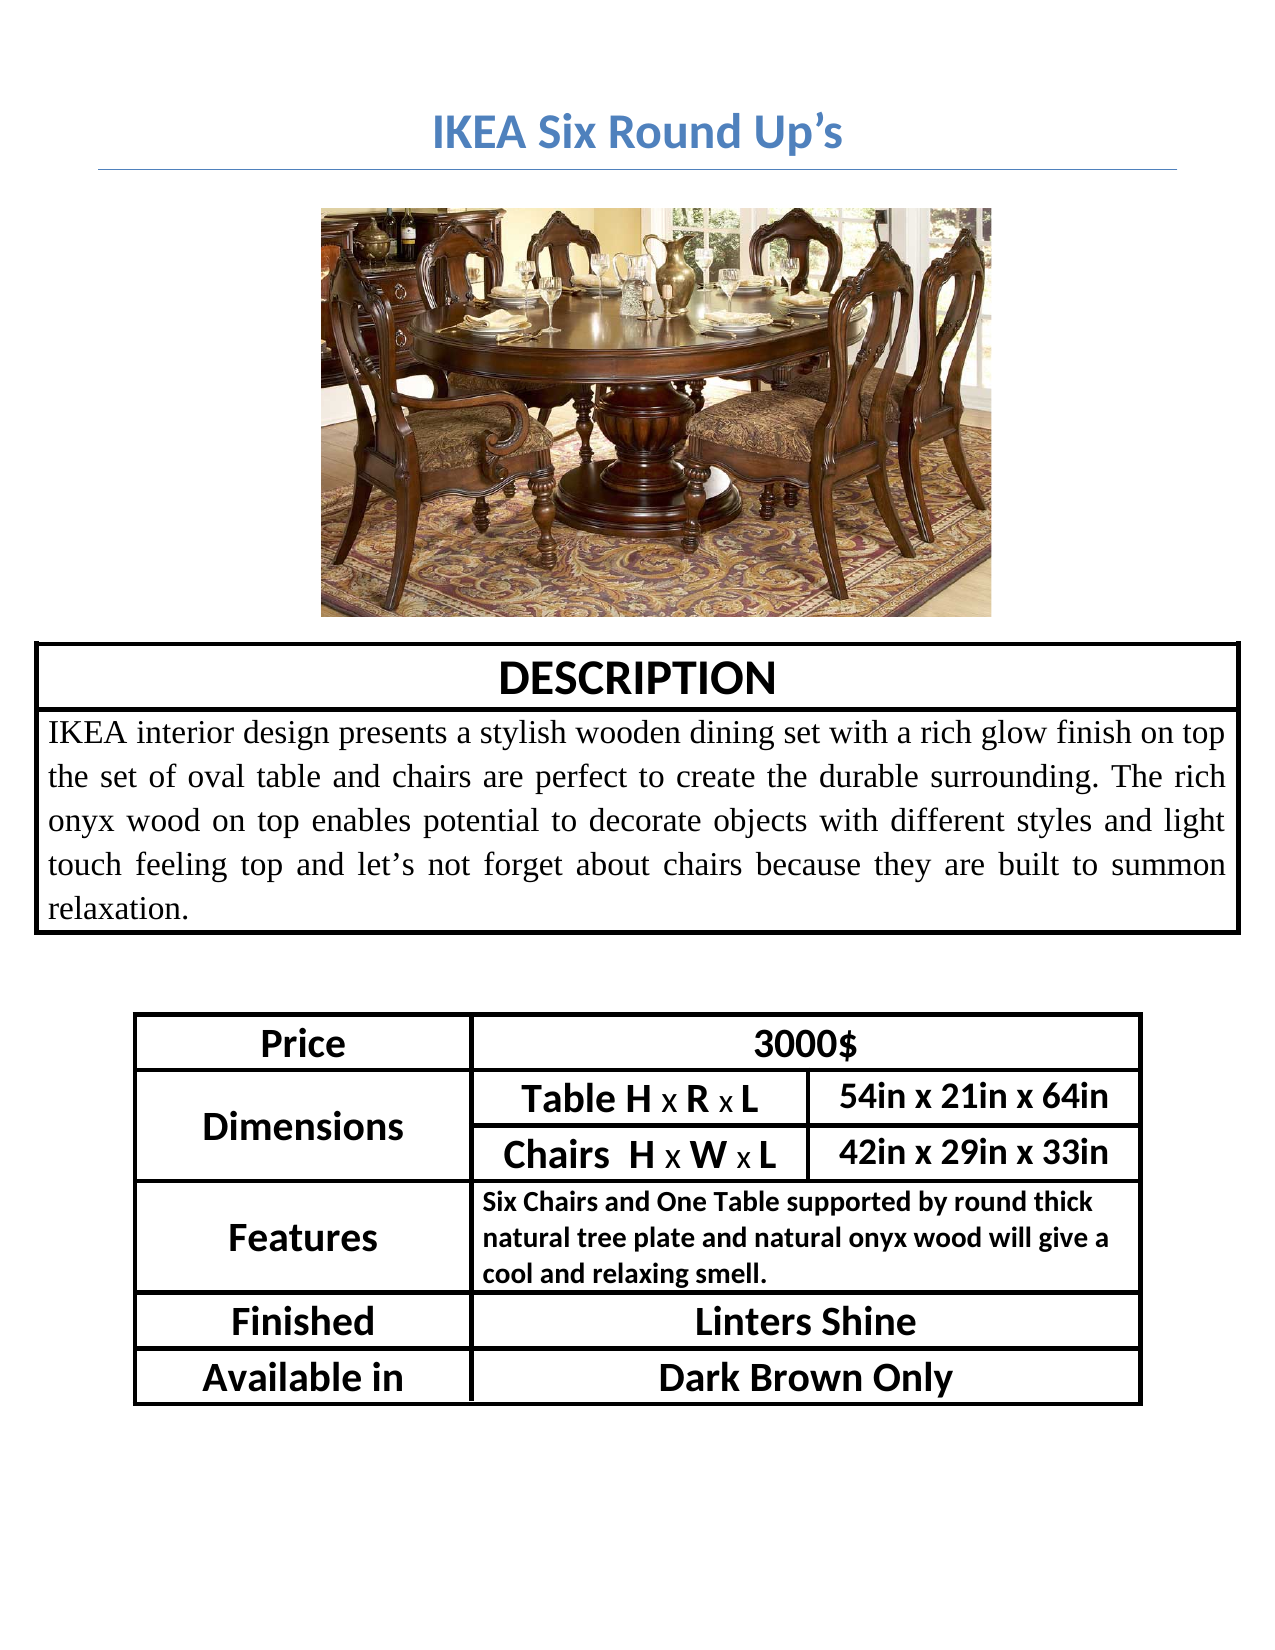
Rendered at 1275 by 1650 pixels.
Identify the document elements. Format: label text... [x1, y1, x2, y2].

text IKEA Six Round Up’s [97, 100, 1177, 170]
table_cell Available in [137, 1351, 469, 1401]
table_cell Features [137, 1183, 469, 1290]
table_cell Chairs H x W x L [474, 1128, 806, 1179]
table_cell Dimensions [137, 1072, 469, 1179]
table_header 3000$ [474, 1017, 1138, 1068]
table_cell 54in x 21in x 64in [810, 1072, 1138, 1123]
table_cell Table H x R x L [474, 1072, 806, 1123]
table_cell Dark Brown Only [474, 1351, 1138, 1401]
table_cell Six Chairs and One Table supported by round thick natural tree plate and natural onyx wood will give a cool and relaxing smell. [474, 1183, 1138, 1290]
table_header DESCRIPTION [39, 646, 1236, 707]
table_cell 42in x 29in x 33in [810, 1128, 1138, 1179]
table_cell Linters Shine [474, 1295, 1138, 1346]
table_header Price [137, 1017, 469, 1068]
table_cell IKEA interior design presents a stylish wooden dining set with a rich glow finish on top the set of oval table and chairs are perfect to create the durable surrounding. The rich onyx wood on top enables potential to decorate objects with different styles and light touch feeling top and let’s not forget about chairs because they are built to summon relaxation. [39, 712, 1236, 930]
table_cell Finished [137, 1295, 469, 1346]
picture [321, 208, 992, 617]
